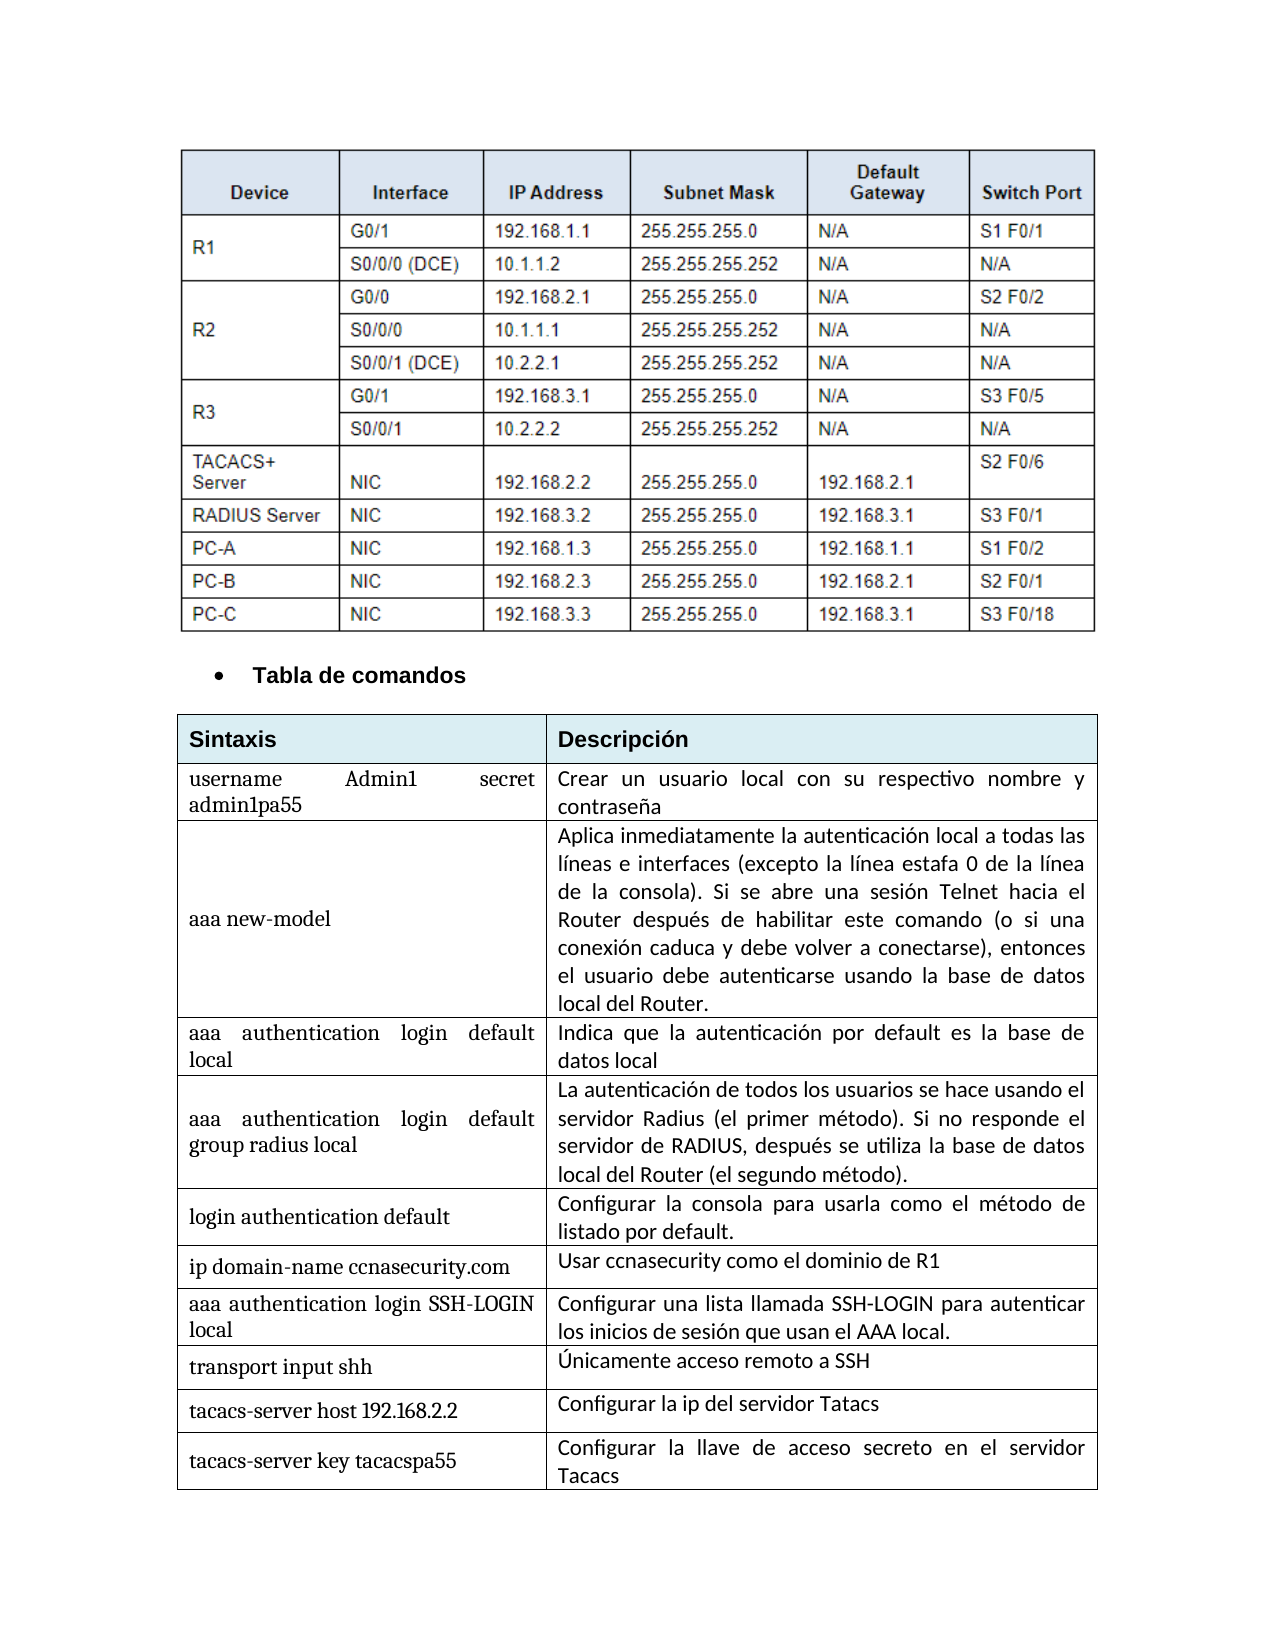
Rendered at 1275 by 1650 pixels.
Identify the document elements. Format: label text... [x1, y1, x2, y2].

table_cell aaa authentication login default group radius local [178, 1076, 546, 1188]
table_cell tacacs-server key tacacspa55 [178, 1433, 546, 1489]
table_cell aaa authentication login default local [178, 1018, 546, 1074]
picture [177, 147, 1098, 636]
table_cell Configurar una lista llamada SSH-LOGIN para autenticar los inicios de sesión que usan el AAA local. [547, 1289, 1097, 1345]
table_cell Crear un usuario local con su respectivo nombre y contraseña [547, 764, 1097, 820]
table_cell Configurar la ip del servidor Tatacs [547, 1390, 1097, 1432]
list Tabla de comandos [215, 662, 1098, 689]
table_cell Únicamente acceso remoto a SSH [547, 1346, 1097, 1388]
table_cell aaa new-model [178, 821, 546, 1017]
table_cell Configurar la llave de acceso secreto en el servidor Tacacs [547, 1433, 1097, 1489]
table_cell Usar ccnasecurity como el dominio de R1 [547, 1246, 1097, 1288]
table_cell ip domain-name ccnasecurity.com [178, 1246, 546, 1288]
table_header Sintaxis [178, 715, 546, 763]
table_cell aaa authentication login SSH-LOGIN local [178, 1289, 546, 1345]
table_cell Configurar la consola para usarla como el método de listado por default. [547, 1189, 1097, 1245]
table_cell La autenticación de todos los usuarios se hace usando el servidor Radius (el primer método). Si no responde el servidor de RADIUS, después se utiliza la base de datos local del Router (el segundo método). [547, 1076, 1097, 1188]
table_cell tacacs-server host 192.168.2.2 [178, 1390, 546, 1432]
table_cell username Admin1 secret admin1pa55 [178, 764, 546, 820]
table_cell transport input shh [178, 1346, 546, 1388]
table_header Descripción [547, 715, 1097, 763]
table_cell login authentication default [178, 1189, 546, 1245]
table_cell Indica que la autenticación por default es la base de datos local [547, 1018, 1097, 1074]
table_cell Aplica inmediatamente la autenticación local a todas las líneas e interfaces (excepto la línea estafa 0 de la línea de la consola). Si se abre una sesión Telnet hacia el Router después de habilitar este comando (o si una conexión caduca y debe volver a conectarse), entonces el usuario debe autenticarse usando la base de datos local del Router. [547, 821, 1097, 1017]
